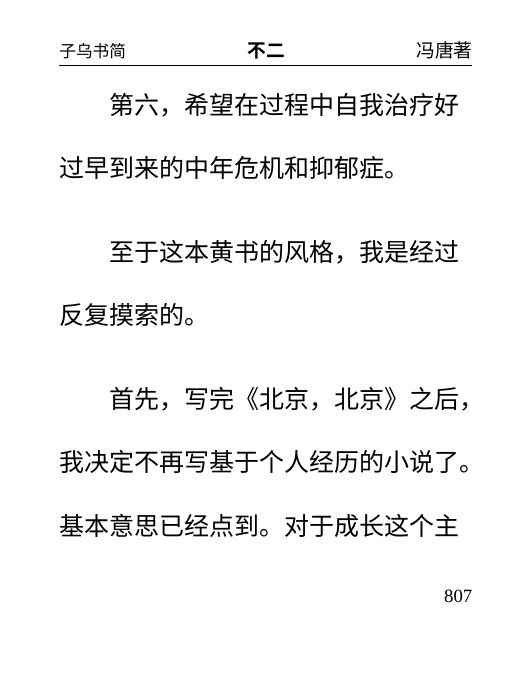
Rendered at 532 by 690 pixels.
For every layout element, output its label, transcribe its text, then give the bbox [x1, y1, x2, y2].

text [59, 366, 472, 556]
text 至于这本黄书的风格，我是经过反复摸索的。 [59, 219, 472, 346]
text 第六，希望在过程中自我治疗好过早到来的中年危机和抑郁症。 [59, 72, 472, 199]
